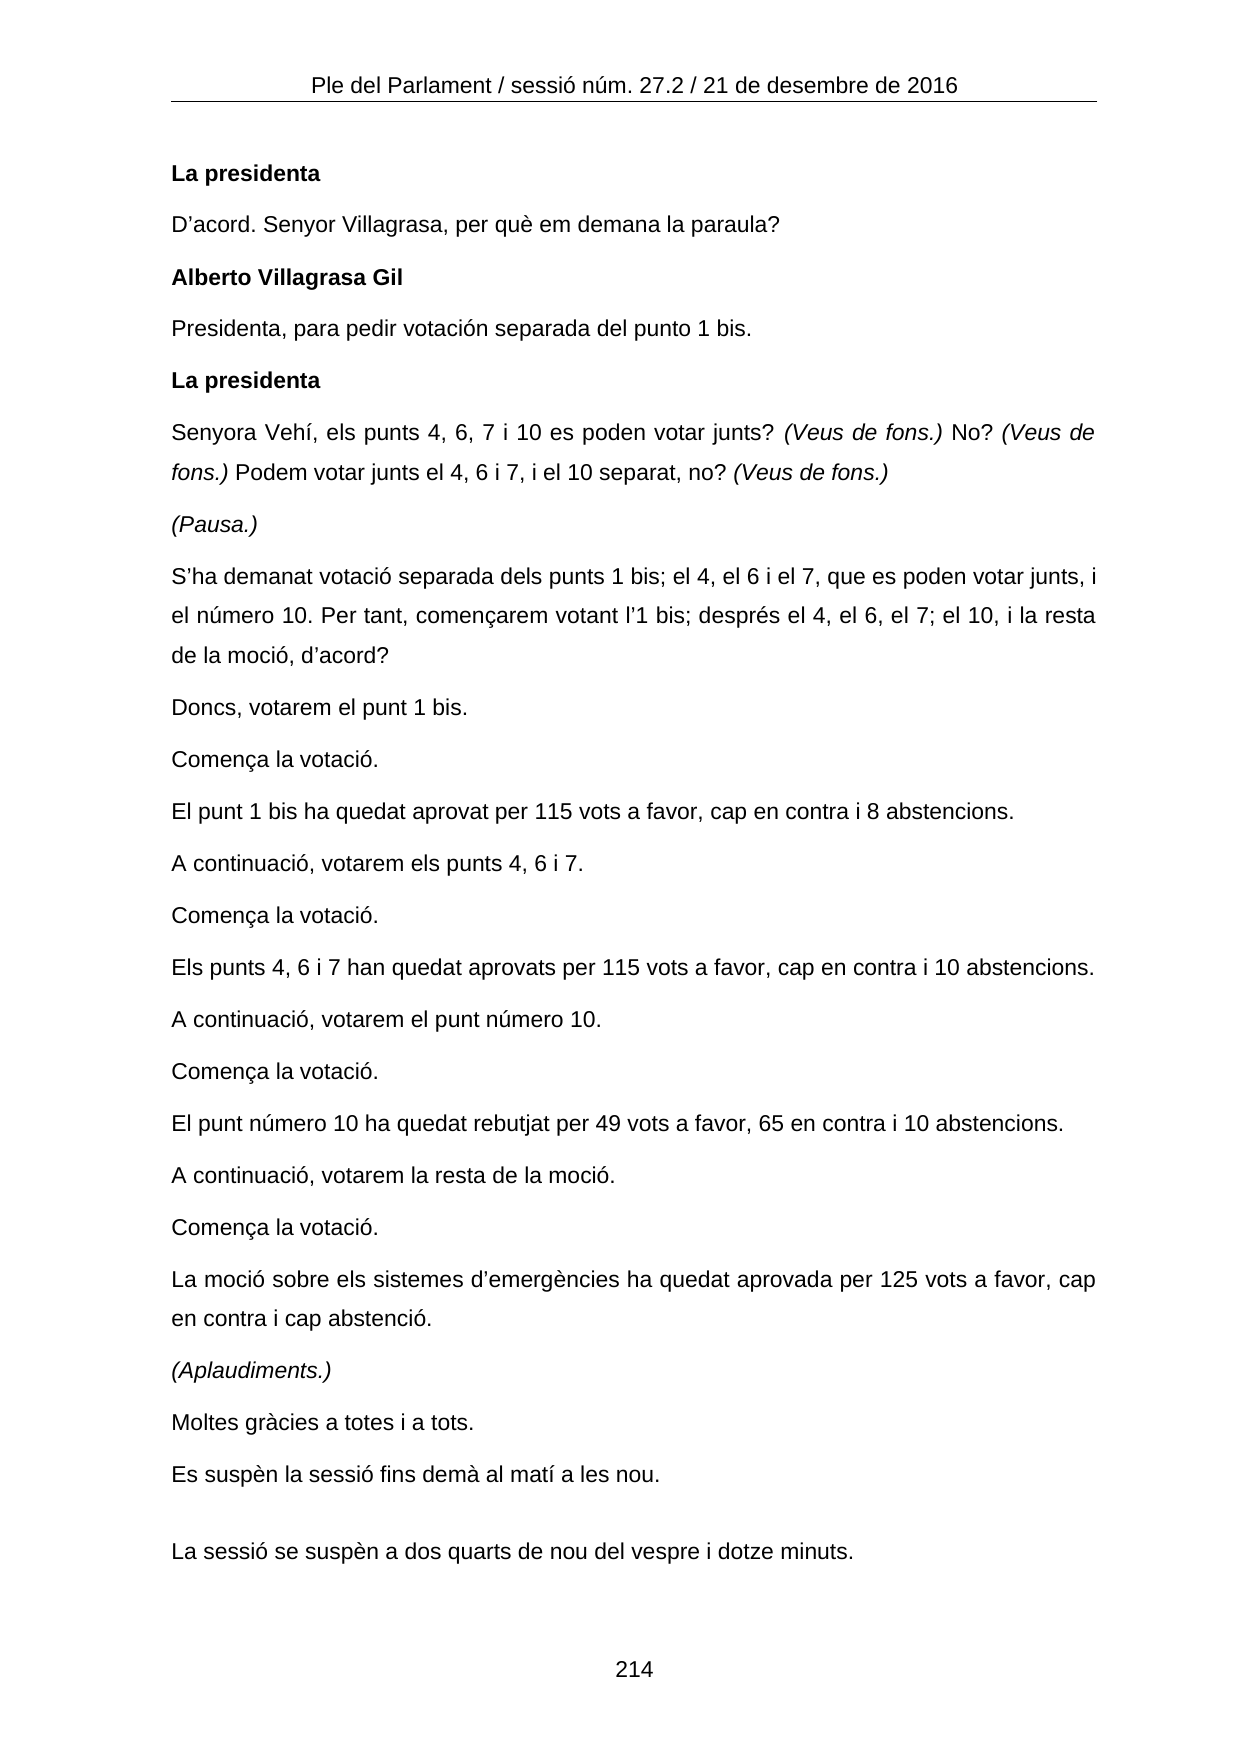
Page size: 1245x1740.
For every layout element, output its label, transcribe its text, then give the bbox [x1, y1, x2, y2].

text Els punts 4, 6 i 7 han quedat aprovats per 115 vots a favor, cap en contra i 10 abstencions. [171, 954, 1097, 980]
text Presidenta, para pedir votación separada del punto 1 bis. [171, 315, 1097, 342]
text Comença la votació. [171, 1213, 1097, 1240]
text A continuació, votarem la resta de la moció. [171, 1162, 1097, 1188]
text La sessió se suspèn a dos quarts de nou del vespre i dotze minuts. [171, 1538, 1097, 1564]
text A continuació, votarem el punt número 10. [171, 1006, 1097, 1032]
text Es suspèn la sessió fins demà al matí a les nou. [171, 1461, 1097, 1487]
text Doncs, votarem el punt 1 bis. [171, 694, 1097, 720]
text (Pausa.) [171, 511, 1097, 537]
text Comença la votació. [171, 902, 1097, 928]
text Comença la votació. [171, 1058, 1097, 1084]
text D’acord. Senyor Villagrasa, per què em demana la paraula? [171, 211, 1097, 238]
text El punt número 10 ha quedat rebutjat per 49 vots a favor, 65 en contra i 10 abstencions. [171, 1109, 1097, 1136]
text La moció sobre els sistemes d’emergències ha quedat aprovada per 125 vots a favor, cap en contra i cap abstenció. [171, 1266, 1097, 1331]
text La presidenta [171, 159, 1097, 186]
text Alberto Villagrasa Gil [171, 263, 1097, 290]
text S’ha demanat votació separada dels punts 1 bis; el 4, el 6 i el 7, que es poden votar junts, i el número 10. Per tant, començarem votant l’1 bis; després el 4, el 6, el 7; el 10, i la resta de la moció, d’acord? [171, 563, 1097, 668]
text (Aplaudiments.) [171, 1357, 1097, 1383]
text El punt 1 bis ha quedat aprovat per 115 vots a favor, cap en contra i 8 abstencions. [171, 798, 1097, 824]
text Comença la votació. [171, 746, 1097, 772]
text Senyora Vehí, els punts 4, 6, 7 i 10 es poden votar junts? (Veus de fons.) No? (Veus de fons.) Podem votar junts el 4, 6 i 7, i el 10 separat, no? (Veus de fons.) [171, 419, 1097, 485]
text A continuació, votarem els punts 4, 6 i 7. [171, 850, 1097, 876]
text Moltes gràcies a totes i a tots. [171, 1409, 1097, 1435]
text La presidenta [171, 367, 1097, 394]
